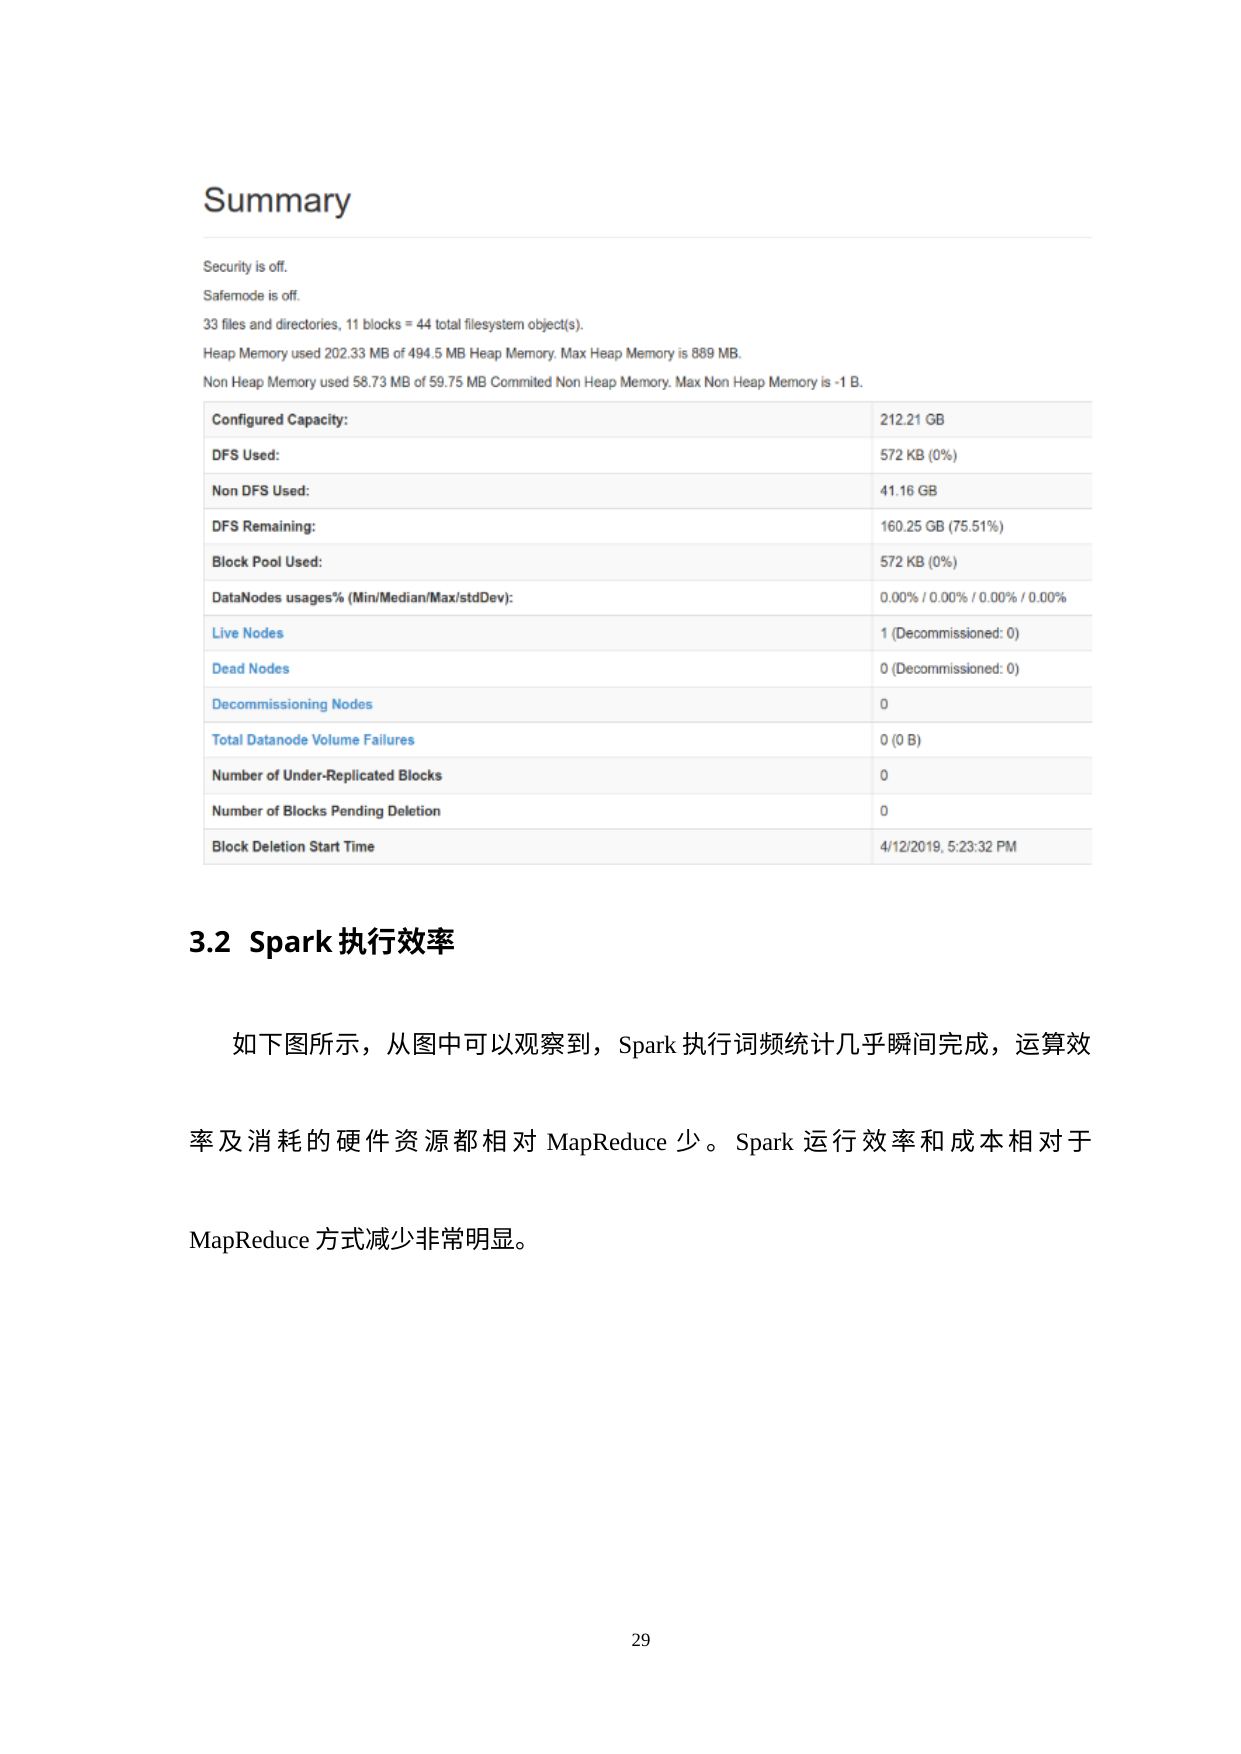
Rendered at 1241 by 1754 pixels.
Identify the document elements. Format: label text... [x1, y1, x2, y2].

text Spark执行效率 [189, 908, 1092, 973]
picture [188, 162, 1093, 865]
text 如下图所示，从图中可以观察到，Spark执行词频统计几乎瞬间完成，运算效率及消耗的硬件资源都相对MapReduce少。Spark运行效率和成本相对于MapReduce方式减少非常明显。 [189, 1010, 1092, 1270]
